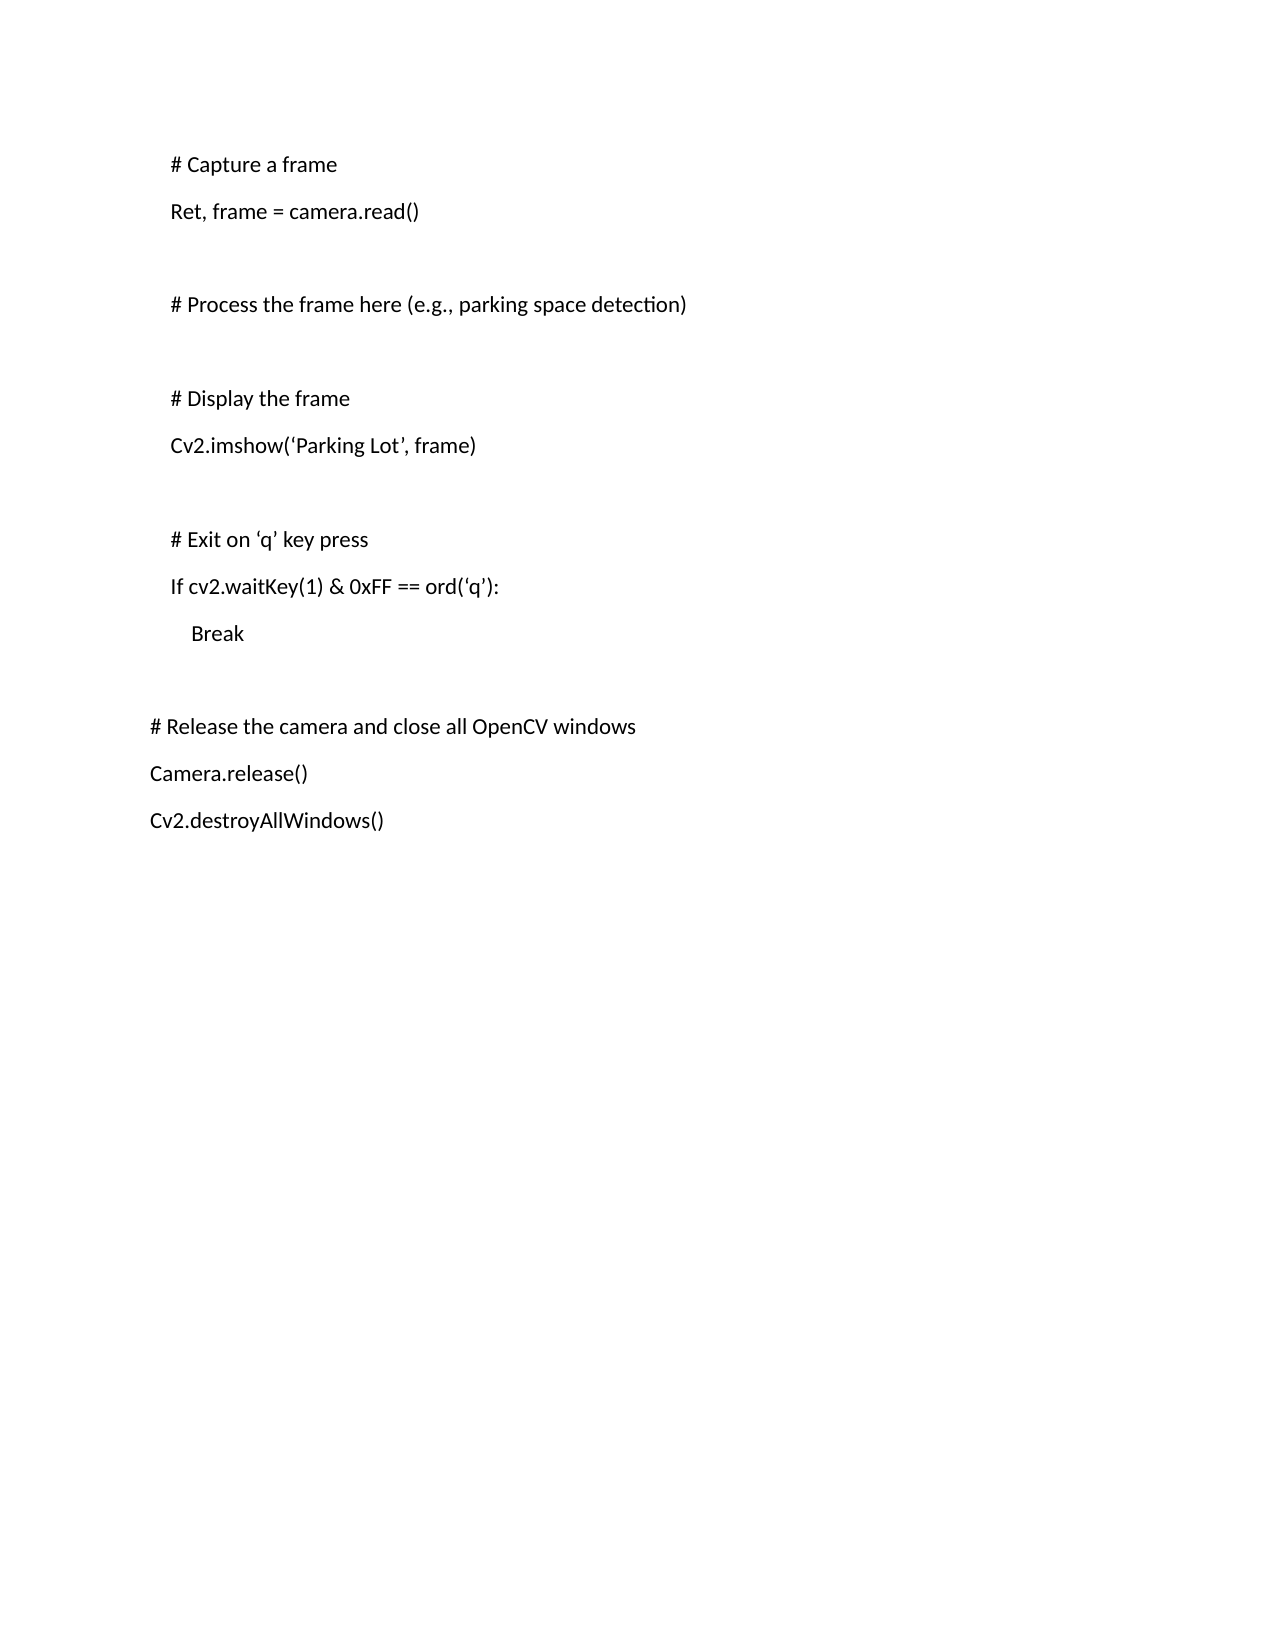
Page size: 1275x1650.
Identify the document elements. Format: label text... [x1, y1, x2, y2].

text Break [150, 619, 1125, 647]
text Ret, frame = camera.read() [150, 197, 1125, 225]
text # Release the camera and close all OpenCV windows [150, 712, 1125, 741]
text Cv2.imshow(‘Parking Lot’, frame) [150, 431, 1125, 459]
text # Display the frame [150, 384, 1125, 412]
text Camera.release() [150, 759, 1125, 787]
text # Capture a frame [150, 150, 1125, 178]
text # Exit on ‘q’ key press [150, 525, 1125, 553]
text If cv2.waitKey(1) & 0xFF == ord(‘q’): [150, 572, 1125, 600]
text # Process the frame here (e.g., parking space detection) [150, 291, 1125, 319]
text Cv2.destroyAllWindows() [150, 806, 1125, 834]
